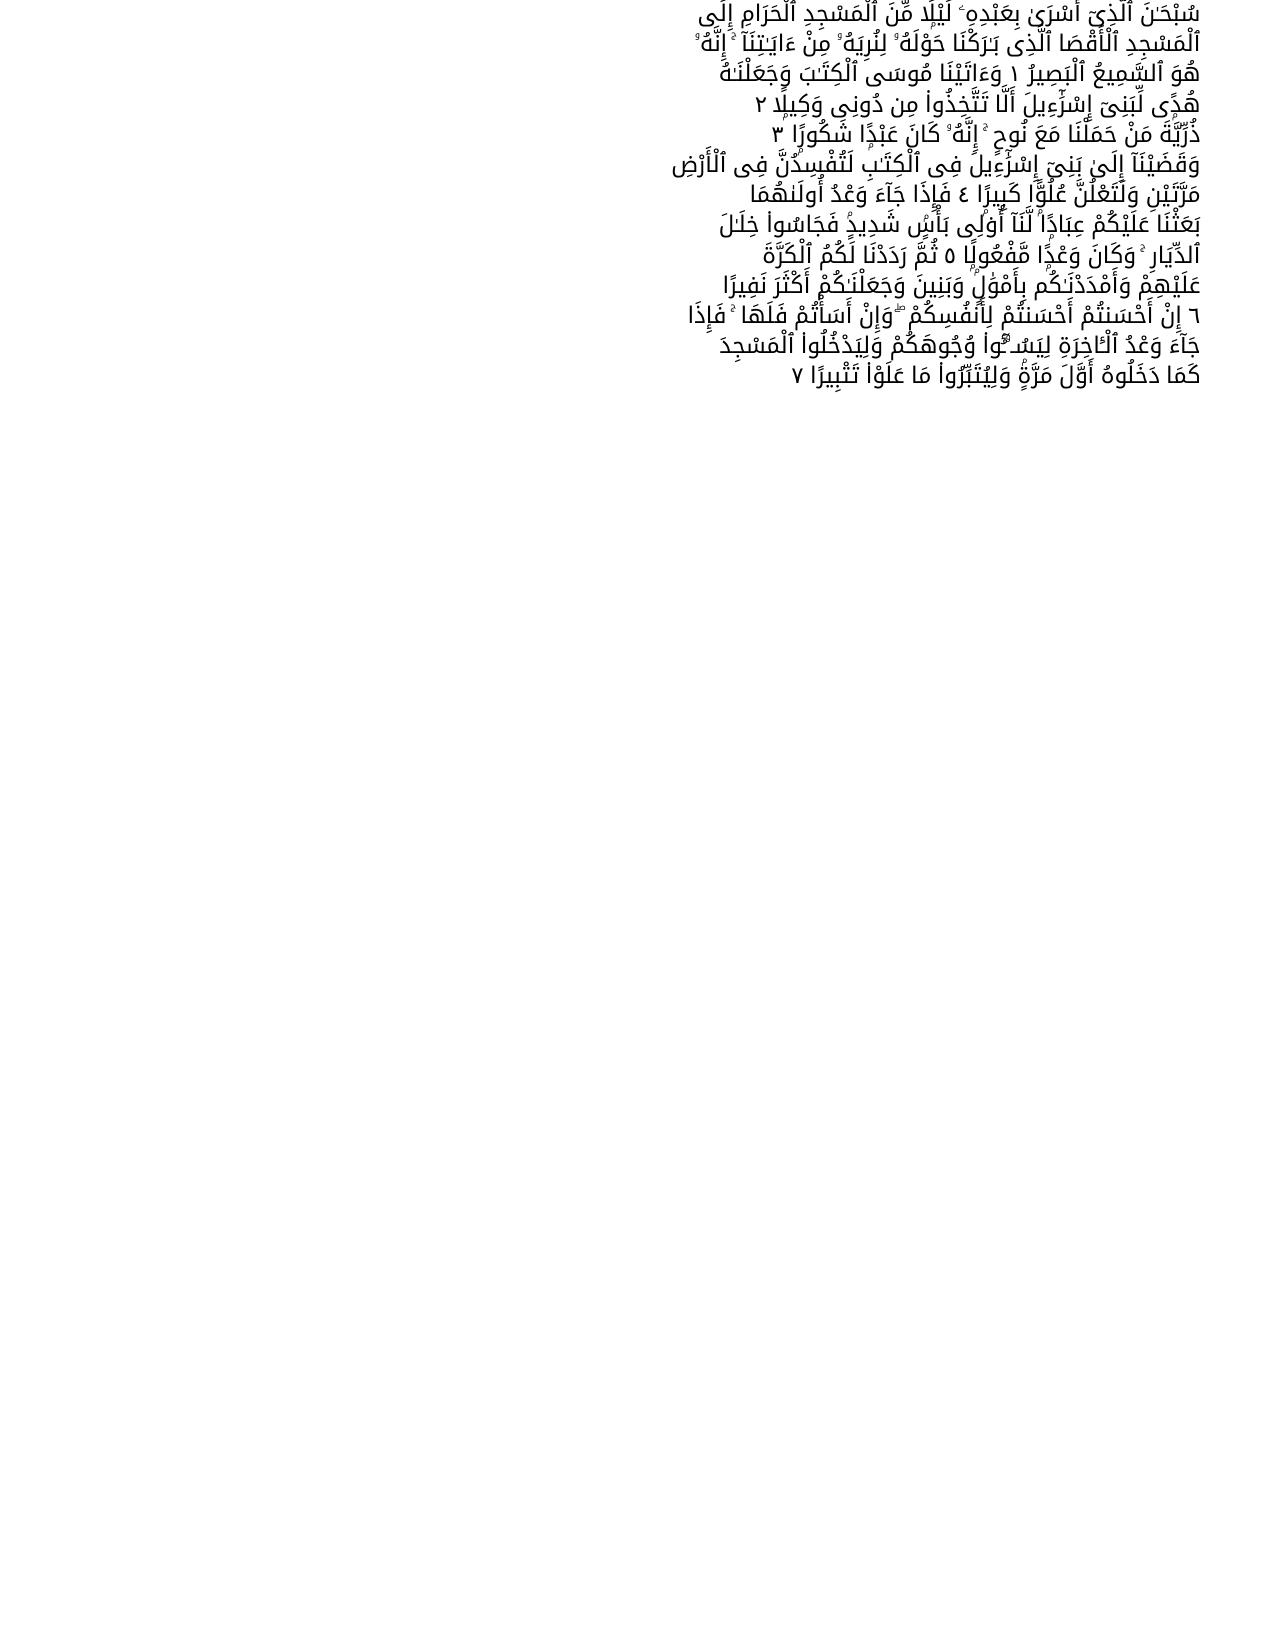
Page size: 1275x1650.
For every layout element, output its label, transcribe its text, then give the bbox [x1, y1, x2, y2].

text مَرَّتَيْنِ وَلَتَعْلُنَّ عُلُوًّۭا كَبِيرًۭا ٤ فَإِذَا جَآءَ وَعْدُ أُولَىٰهُمَا [75, 181, 1200, 208]
text بَعَثْنَا عَلَيْكُمْ عِبَادًۭا لَّنَآ أُو۟لِى بَأْسٍۢ شَدِيدٍۢ فَجَاسُوا۟ خِلَـٰلَ [75, 211, 1200, 238]
text هُدًۭى لِّبَنِىٓ إِسْرَٰٓءِيلَ أَلَّا تَتَّخِذُوا۟ مِن دُونِى وَكِيلًۭا ٢ [75, 91, 1200, 117]
text سُبْحَـٰنَ ٱلَّذِىٓ أَسْرَىٰ بِعَبْدِهِۦ لَيْلًۭا مِّنَ ٱلْمَسْجِدِ ٱلْحَرَامِ إِلَى [75, 0, 1200, 26]
text هُوَ ٱلسَّمِيعُ ٱلْبَصِيرُ ١ وَءَاتَيْنَا مُوسَى ٱلْكِتَـٰبَ وَجَعَلْنَـٰهُ [75, 60, 1200, 87]
text ٦ إِنْ أَحْسَنتُمْ أَحْسَنتُمْ لِأَنفُسِكُمْ ۖ وَإِنْ أَسَأْتُمْ فَلَهَا ۚ فَإِذَا [75, 302, 1200, 328]
text وَقَضَيْنَآ إِلَىٰ بَنِىٓ إِسْرَٰٓءِيلَ فِى ٱلْكِتَـٰبِ لَتُفْسِدُنَّ فِى ٱلْأَرْضِ [75, 151, 1200, 177]
text عَلَيْهِمْ وَأَمْدَدْنَـٰكُم بِأَمْوَٰلٍۢ وَبَنِينَ وَجَعَلْنَـٰكُمْ أَكْثَرَ نَفِيرًا [75, 272, 1200, 298]
text كَمَا دَخَلُوهُ أَوَّلَ مَرَّةٍۢ وَلِيُتَبِّرُوا۟ مَا عَلَوْا۟ تَتْبِيرًا ٧ [75, 362, 1200, 389]
text ذُرِّيَّةَ مَنْ حَمَلْنَا مَعَ نُوحٍ ۚ إِنَّهُۥ كَانَ عَبْدًۭا شَكُورًۭا ٣ [75, 121, 1200, 147]
text ٱلْمَسْجِدِ ٱلْأَقْصَا ٱلَّذِى بَـٰرَكْنَا حَوْلَهُۥ لِنُرِيَهُۥ مِنْ ءَايَـٰتِنَآ ۚ إِنَّهُۥ [75, 30, 1200, 57]
text ٱلدِّيَارِ ۚ وَكَانَ وَعْدًۭا مَّفْعُولًۭا ٥ ثُمَّ رَدَدْنَا لَكُمُ ٱلْكَرَّةَ [75, 242, 1200, 268]
text جَآءَ وَعْدُ ٱلْـَٔاخِرَةِ لِيَسُـۥٓـُٔوا۟ وُجُوهَكُمْ وَلِيَدْخُلُوا۟ ٱلْمَسْجِدَ [75, 332, 1200, 359]
